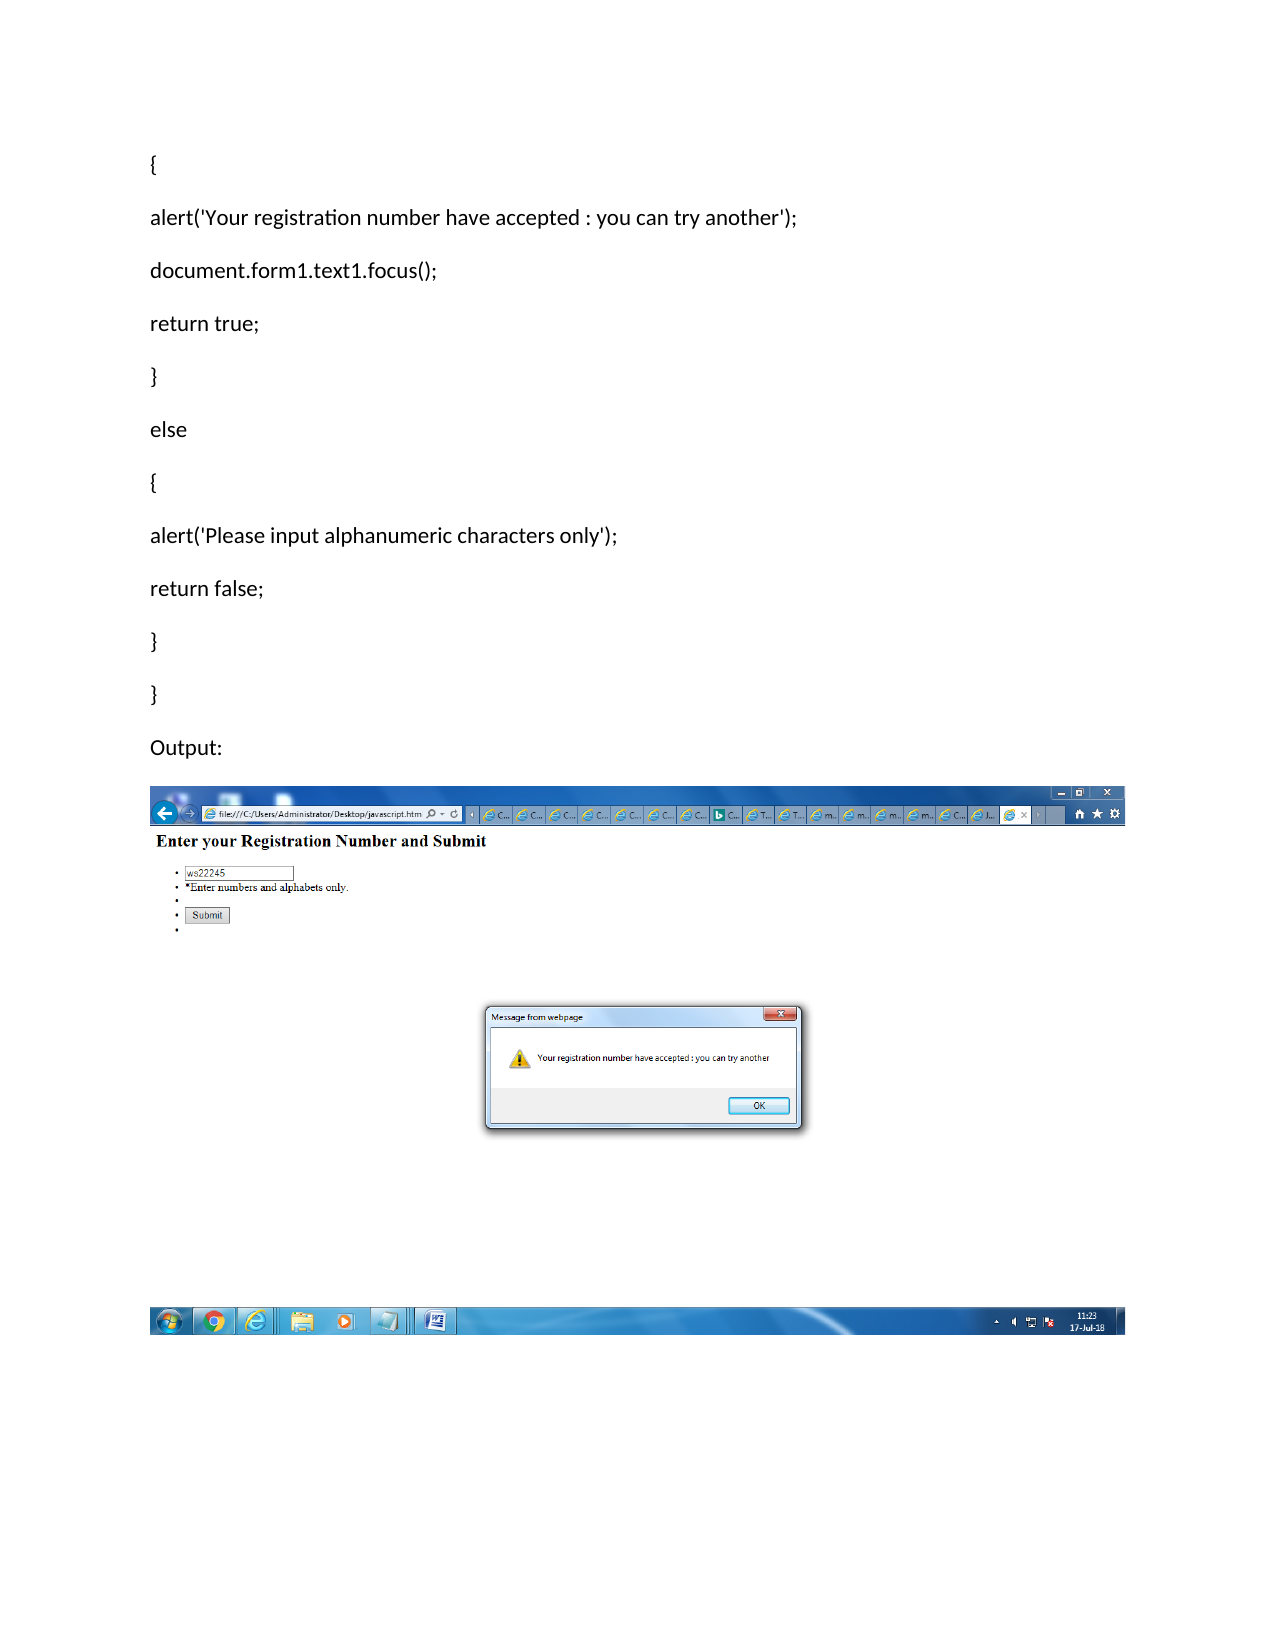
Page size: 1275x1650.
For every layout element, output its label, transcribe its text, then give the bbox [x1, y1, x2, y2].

text Output: [150, 733, 1125, 761]
text { [150, 468, 1125, 496]
text alert('Your registration number have accepted : you can try another'); [150, 203, 1125, 231]
text } [150, 627, 1125, 655]
text else [150, 415, 1125, 443]
text return false; [150, 574, 1125, 602]
text document.form1.text1.focus(); [150, 256, 1125, 284]
picture [150, 786, 1125, 1335]
text } [150, 362, 1125, 390]
text return true; [150, 309, 1125, 337]
text alert('Please input alphanumeric characters only'); [150, 521, 1125, 549]
text } [150, 680, 1125, 708]
text { [150, 150, 1125, 178]
